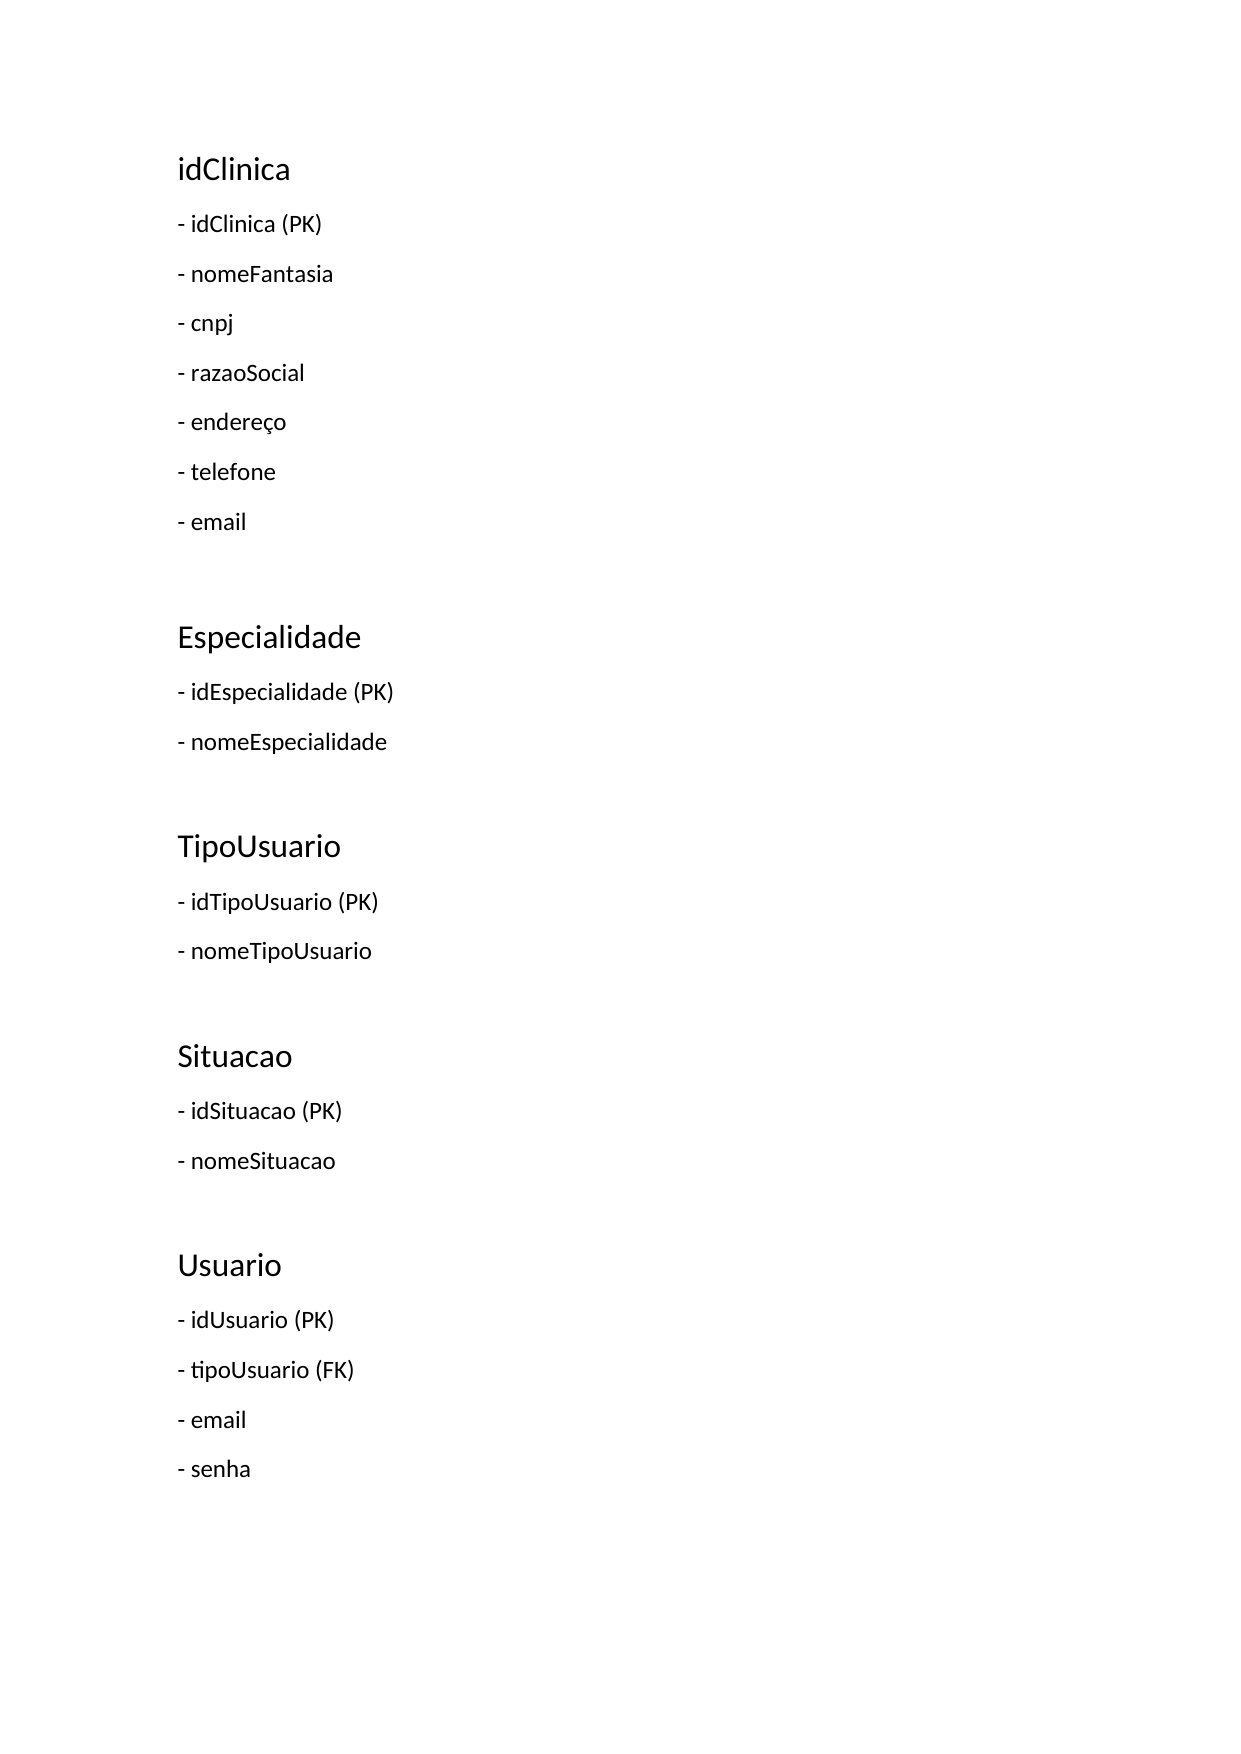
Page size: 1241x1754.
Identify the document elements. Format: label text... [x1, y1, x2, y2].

text - endereço [177, 407, 1063, 437]
text idClinica [177, 148, 1063, 188]
text - idSituacao (PK) [177, 1095, 1063, 1126]
text - cnpj [177, 307, 1063, 338]
text - idUsuario (PK) [177, 1305, 1063, 1335]
text Situacao [177, 1035, 1063, 1075]
text - nomeEspecialidade [177, 726, 1063, 757]
text - tipoUsuario (FK) [177, 1354, 1063, 1385]
text - nomeTipoUsuario [177, 936, 1063, 966]
text - idClinica (PK) [177, 208, 1063, 239]
text - idTipoUsuario (PK) [177, 886, 1063, 916]
text - email [177, 506, 1063, 536]
text - email [177, 1404, 1063, 1434]
text Usuario [177, 1244, 1063, 1285]
text - razaoSocial [177, 357, 1063, 387]
text - idEspecialidade (PK) [177, 677, 1063, 707]
text - nomeSituacao [177, 1145, 1063, 1175]
text - telefone [177, 456, 1063, 487]
text TipoUsuario [177, 825, 1063, 866]
text - nomeFantasia [177, 258, 1063, 288]
text - senha [177, 1453, 1063, 1484]
text Especialidade [177, 616, 1063, 657]
